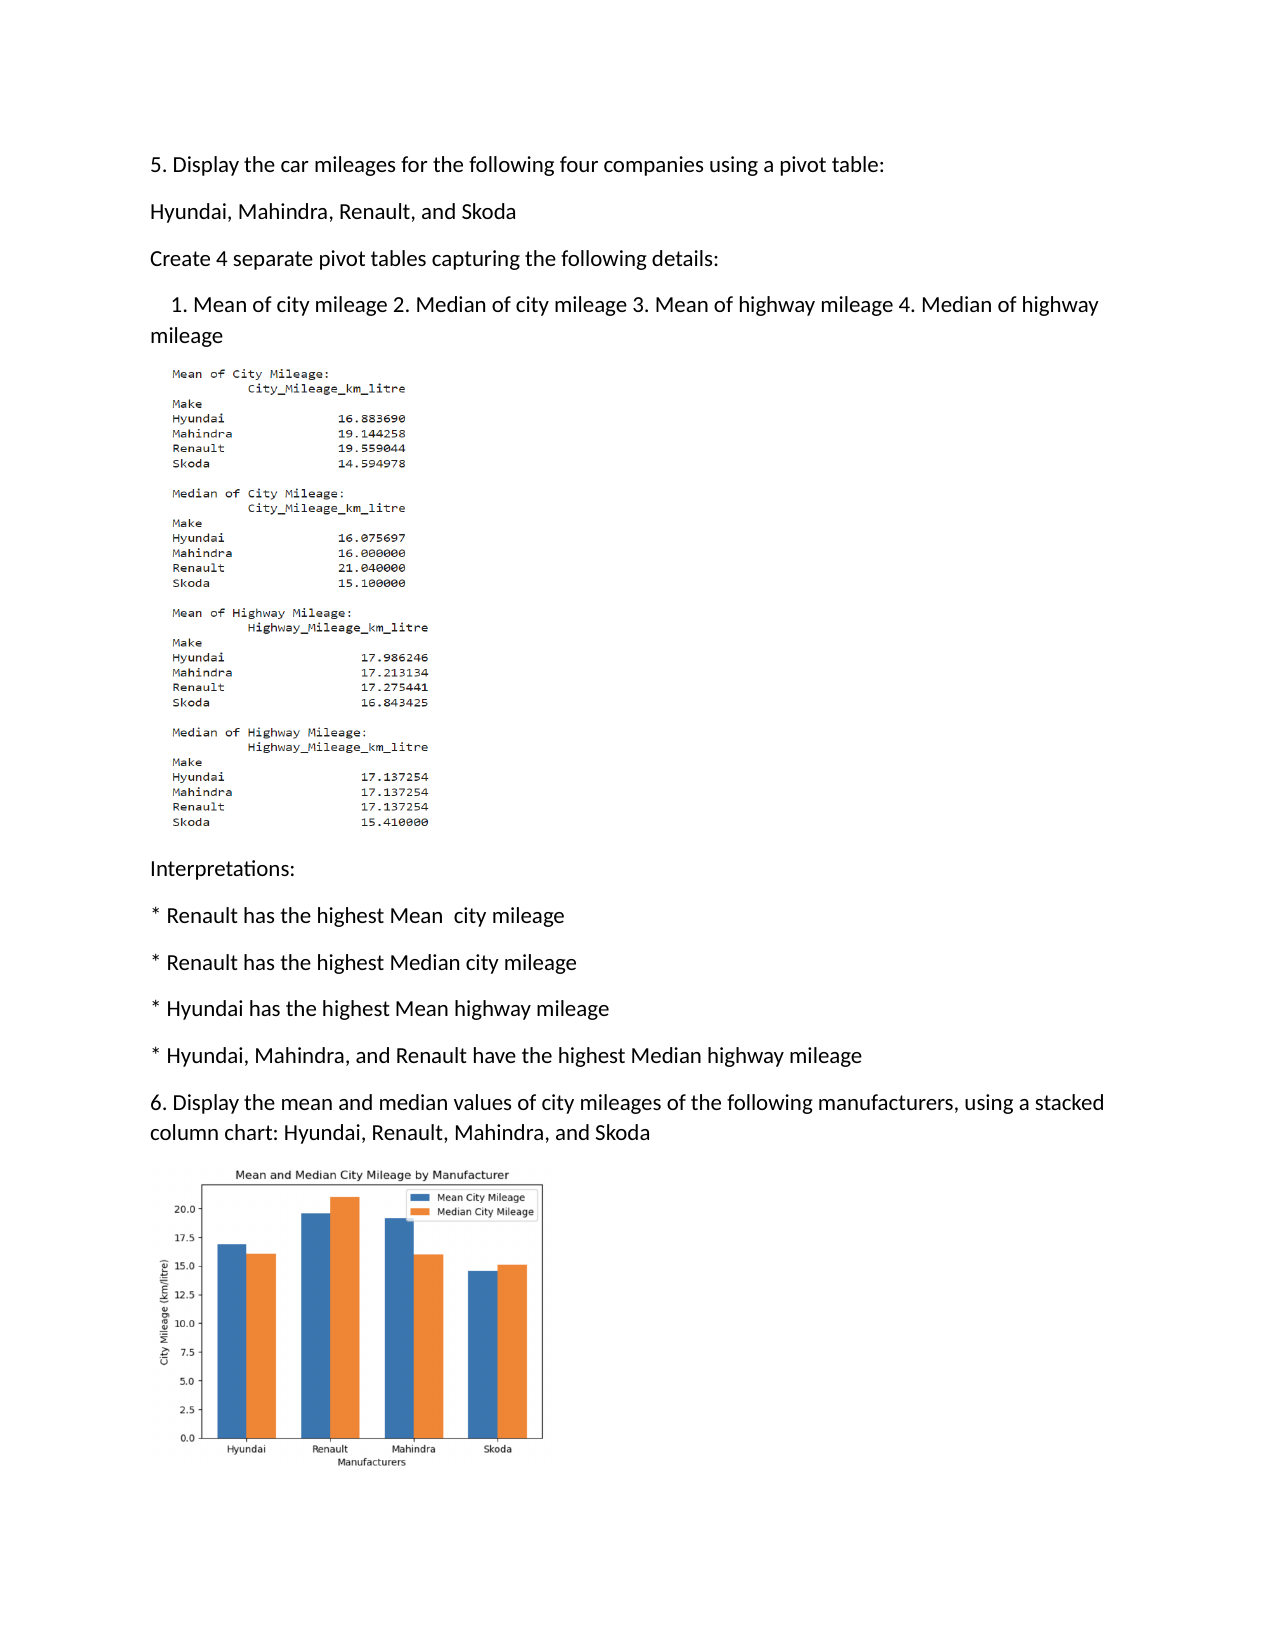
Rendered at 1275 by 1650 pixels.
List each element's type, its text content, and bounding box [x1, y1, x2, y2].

text 1. Mean of city mileage 2. Median of city mileage 3. Mean of highway mileage 4. Median of highway mileage [150, 291, 1125, 349]
text * Renault has the highest Mean city mileage [150, 901, 1125, 929]
picture [150, 367, 471, 835]
text Hyundai, Mahindra, Renault, and Skoda [150, 197, 1125, 225]
text 5. Display the car mileages for the following four companies using a pivot table: [150, 150, 1125, 178]
text * Hyundai, Mahindra, and Renault have the highest Median highway mileage [150, 1041, 1125, 1069]
picture [150, 1165, 562, 1471]
text * Renault has the highest Median city mileage [150, 948, 1125, 976]
text Interpretations: [150, 854, 1125, 882]
text 6. Display the mean and median values of city mileages of the following manufacturers, using a stacked column chart: Hyundai, Renault, Mahindra, and Skoda [150, 1088, 1125, 1146]
text * Hyundai has the highest Mean highway mileage [150, 994, 1125, 1022]
text Create 4 separate pivot tables capturing the following details: [150, 244, 1125, 272]
